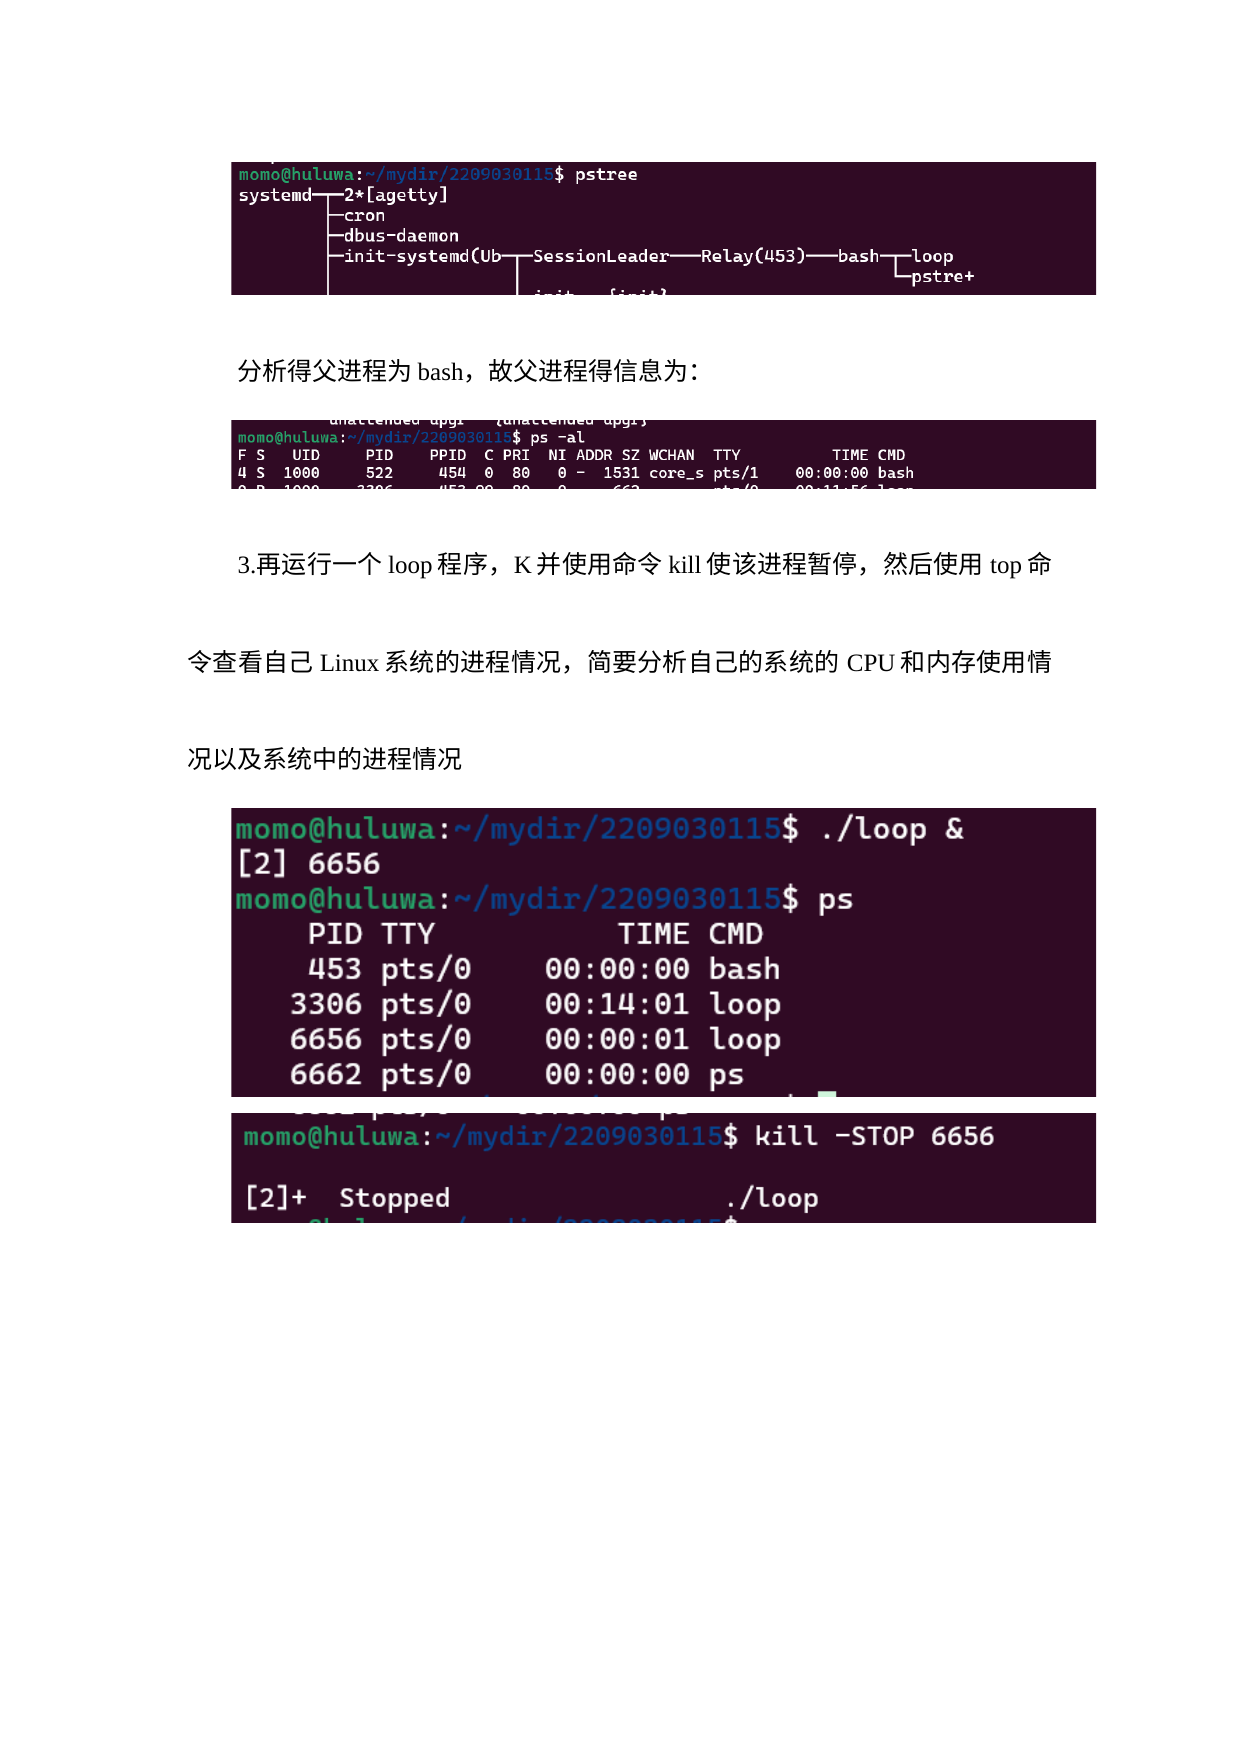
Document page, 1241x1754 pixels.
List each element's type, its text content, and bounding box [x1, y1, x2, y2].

picture [231, 420, 1097, 489]
text 3.再运行一个loop程序，K并使用命令kill使该进程暂停，然后使用top命令查看自己Linux系统的进程情况，简要分析自己的系统的CPU和内存使用情况以及系统中的进程情况 [187, 530, 1053, 790]
picture [231, 808, 1097, 1097]
picture [231, 1113, 1097, 1223]
picture [231, 162, 1097, 295]
text 分析得父进程为bash，故父进程得信息为： [187, 337, 1053, 402]
